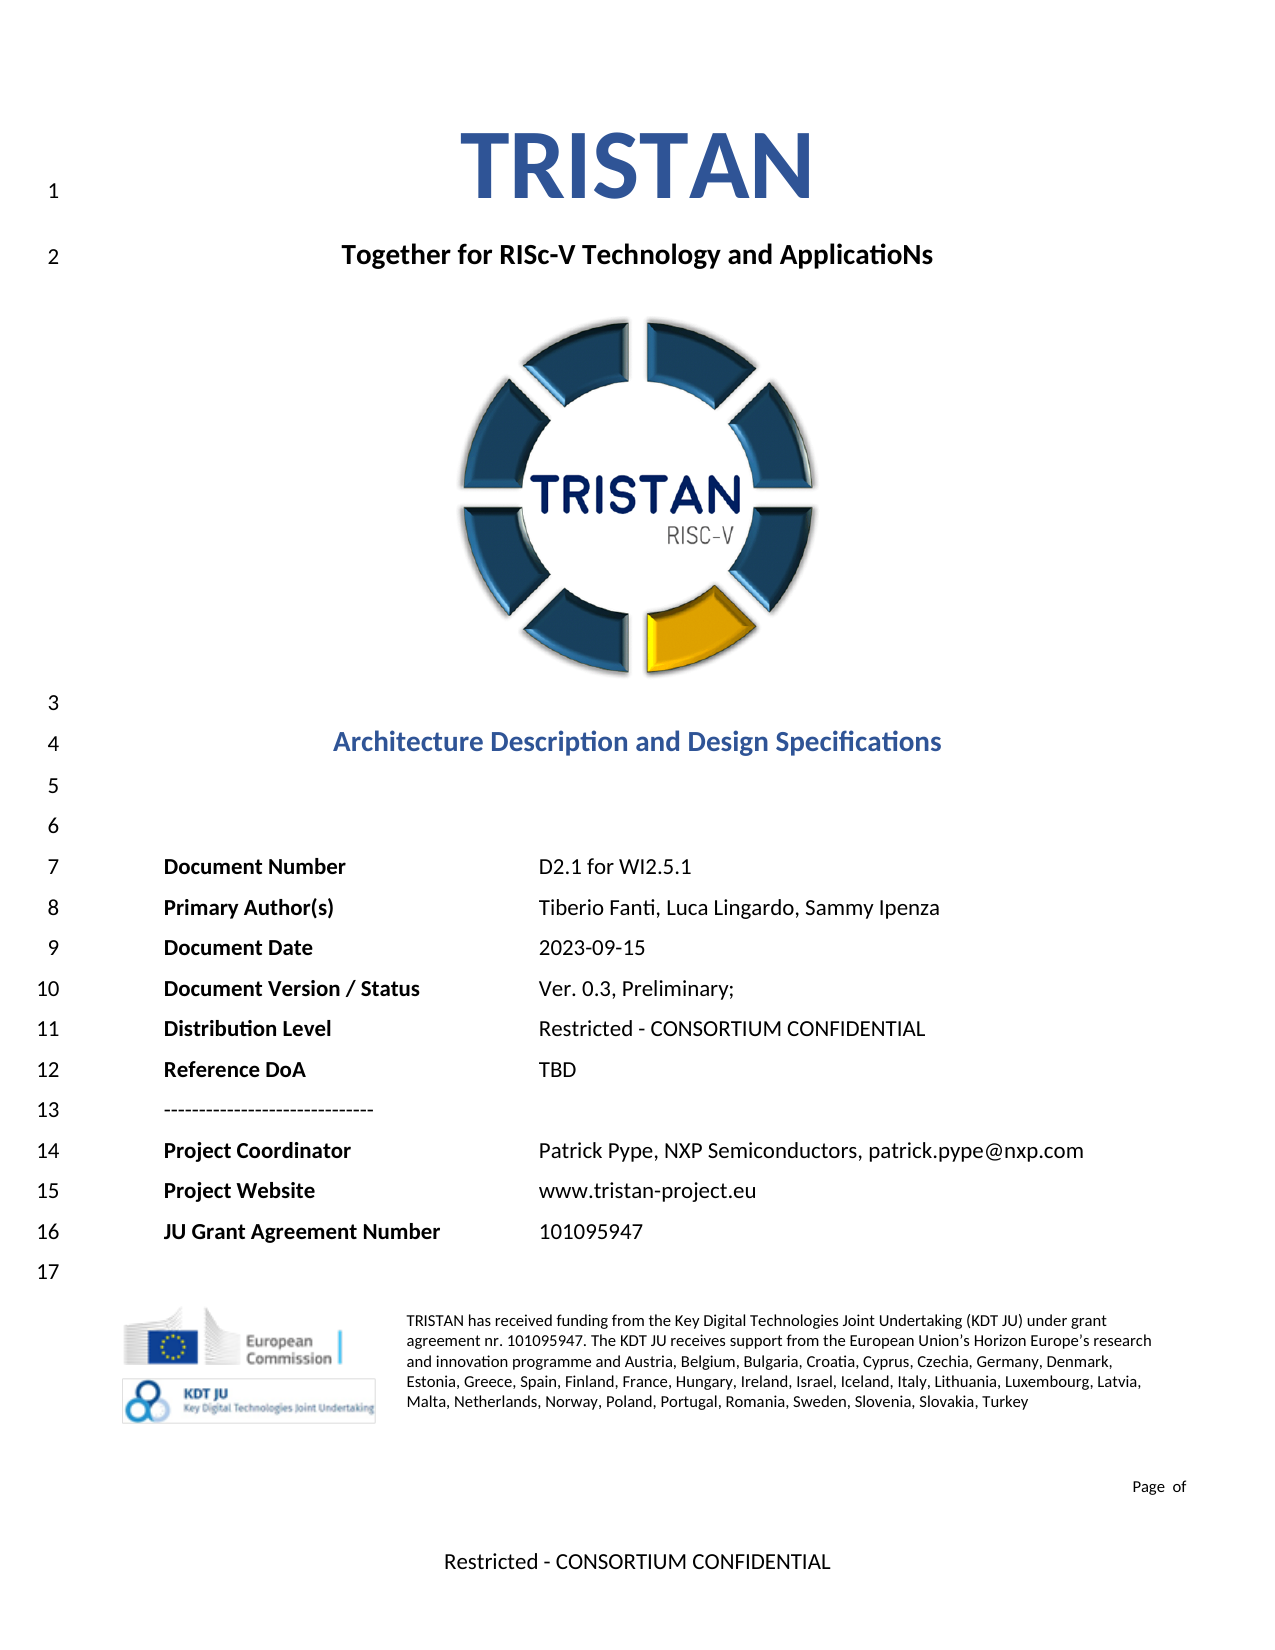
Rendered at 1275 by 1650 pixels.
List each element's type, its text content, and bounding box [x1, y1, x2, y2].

text Architecture Description and Design Specifications [89, 723, 1186, 758]
text Reference DoA TBD [164, 1055, 1186, 1083]
text Project Website www.tristan-project.eu [164, 1176, 1186, 1204]
picture [424, 283, 851, 711]
text Distribution Level Restricted - CONSORTIUM CONFIDENTIAL [164, 1014, 1186, 1042]
text Primary Author(s) Tiberio Fanti, Luca Lingardo, Sammy Ipenza [164, 893, 1186, 921]
text Together for RISc-V Technology and ApplicatioNs [89, 236, 1186, 271]
text Document Number D2.1 for WI2.5.1 [164, 852, 1186, 880]
text Project Coordinator Patrick Pype, NXP Semiconductors, patrick.pype@nxp.com [164, 1136, 1186, 1164]
text JU Grant Agreement Number 101095947 [164, 1217, 1186, 1245]
text Document Date 2023-09-15 [164, 933, 1186, 961]
table_header TRISTAN has received funding from the Key Digital Technologies Joint Undertaking (KDT JU) under grant agreement nr. 101095947. The KDT JU receives support from the European Union’s Horizon Europe’s research and innovation programme and Austria, Belgium, Bulgaria, Croatia, Cyprus, Czechia, Germany, Denmark, Estonia, Greece, Spain, Finland, France, Hungary, Ireland, Israel, Iceland, Italy, Lithuania, Luxembourg, Latvia, Malta, Netherlands, Norway, Poland, Portugal, Romania, Sweden, Slovenia, Slovakia, Turkey [395, 1285, 1178, 1424]
table_header [89, 1285, 395, 1424]
text TRISTAN [89, 101, 1186, 223]
picture [107, 1297, 377, 1425]
text ------------------------------ [89, 1095, 1186, 1123]
text Document Version / Status Ver. 0.3, Preliminary; [164, 974, 1186, 1002]
